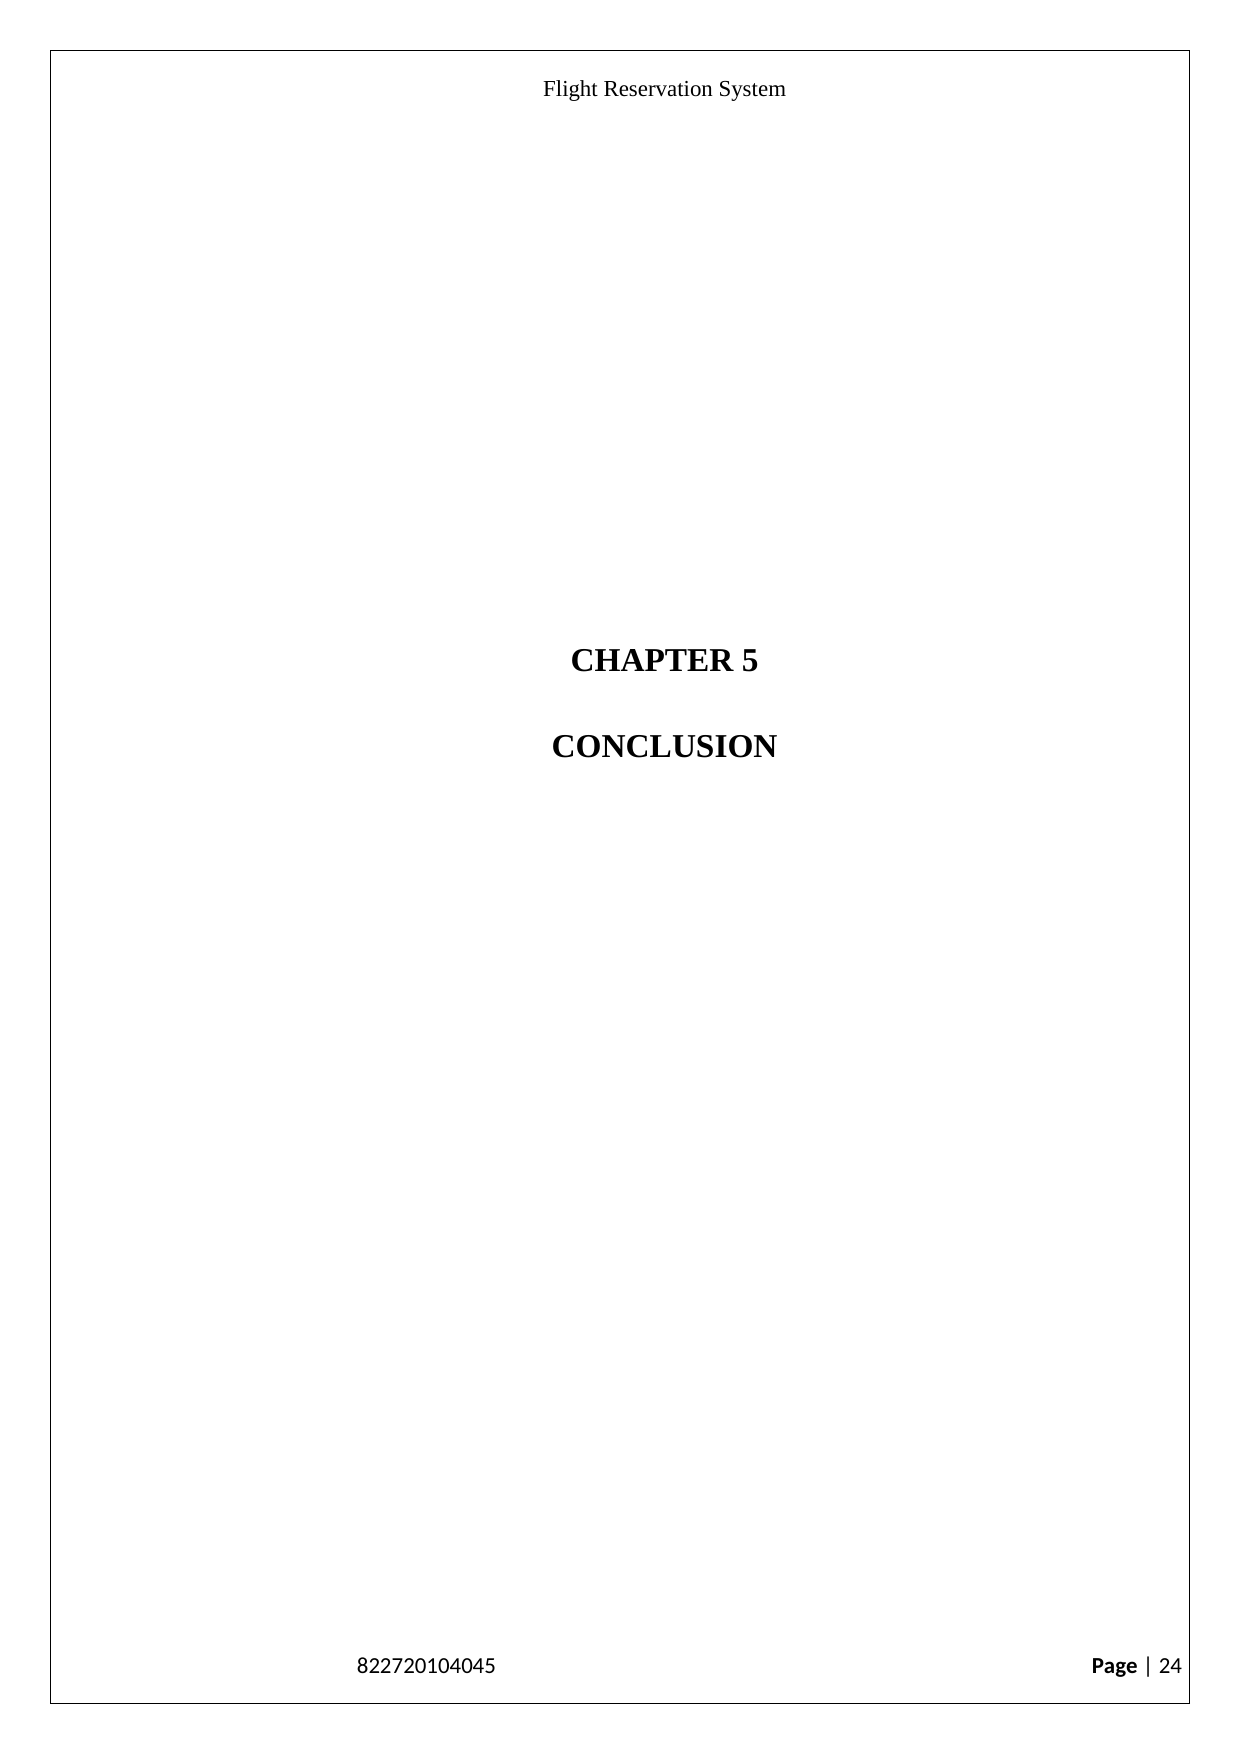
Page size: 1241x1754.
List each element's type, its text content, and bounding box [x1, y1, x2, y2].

text CONCLUSIONCHAPTER 5 [207, 727, 1122, 765]
text CHAPTER 5 [207, 640, 1122, 678]
